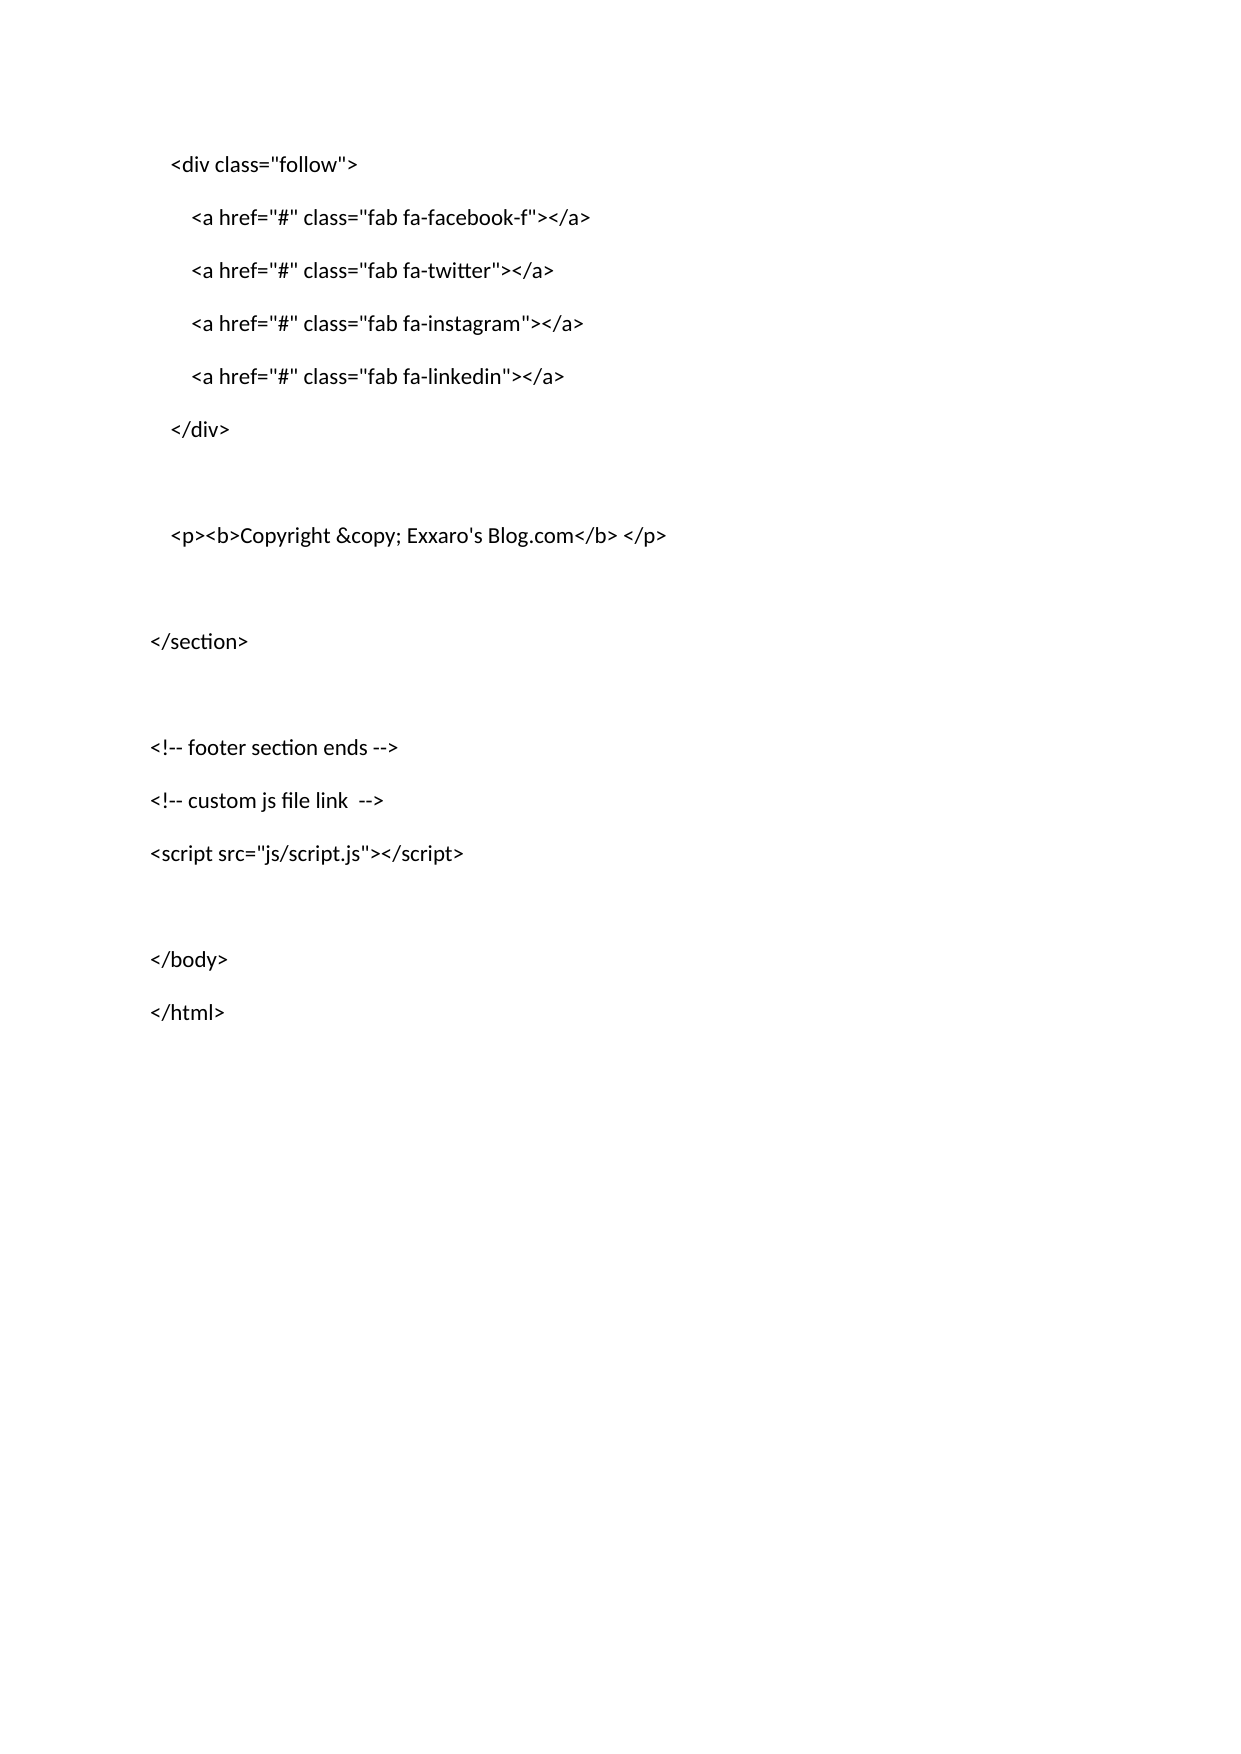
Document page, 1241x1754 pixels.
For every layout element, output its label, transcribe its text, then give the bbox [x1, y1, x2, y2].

text </body> [150, 945, 1090, 973]
text <p><b>Copyright &copy; Exxaro's Blog.com</b> </p> [150, 521, 1090, 549]
text <a href="#" class="fab fa-twitter"></a> [150, 256, 1090, 284]
text <!-- footer section ends --> [150, 733, 1090, 761]
text <script src="js/script.js"></script> [150, 839, 1090, 867]
text </div> [150, 415, 1090, 443]
text <!-- custom js file link --> [150, 786, 1090, 814]
text </html> [150, 998, 1090, 1026]
text <div class="follow"> [150, 150, 1090, 178]
text <a href="#" class="fab fa-instagram"></a> [150, 309, 1090, 337]
text <a href="#" class="fab fa-facebook-f"></a> [150, 203, 1090, 231]
text <a href="#" class="fab fa-linkedin"></a> [150, 362, 1090, 390]
text </section> [150, 627, 1090, 655]
